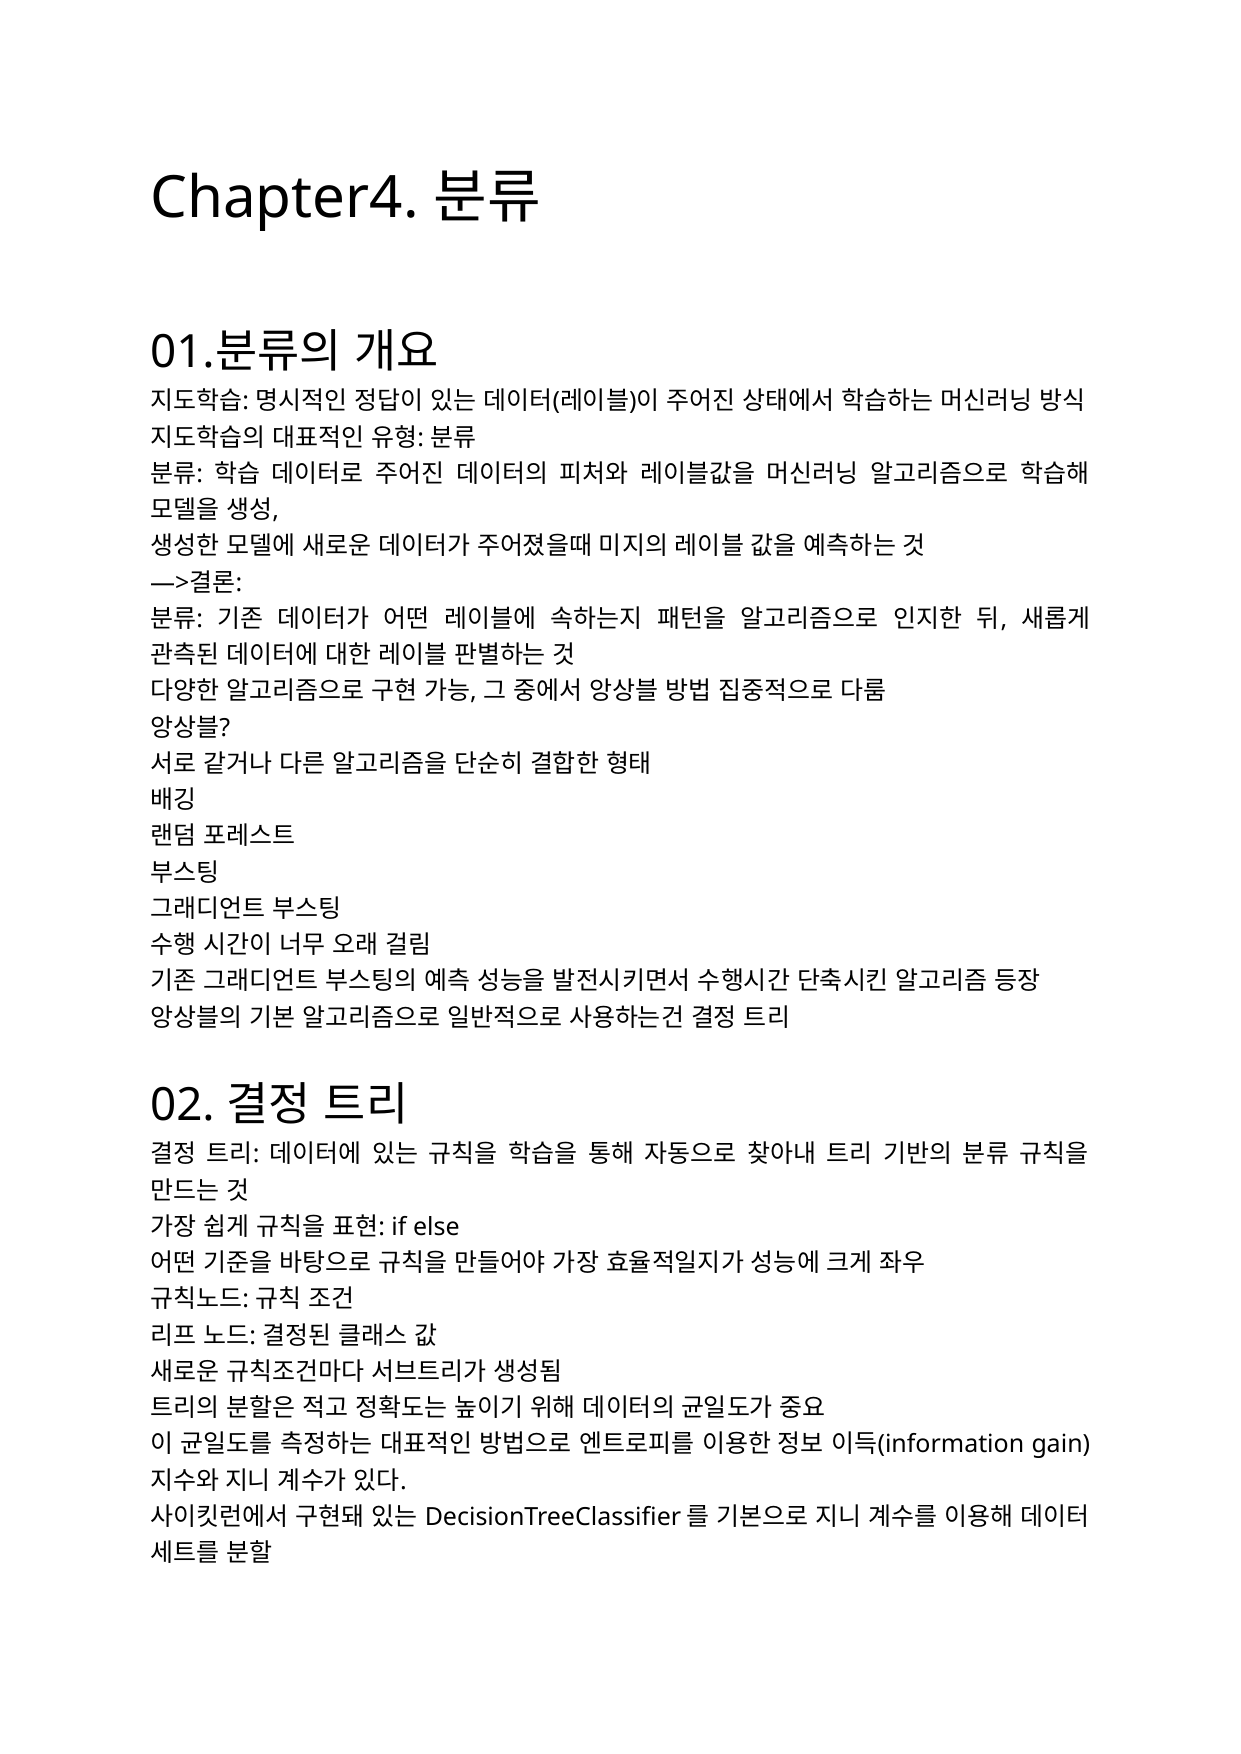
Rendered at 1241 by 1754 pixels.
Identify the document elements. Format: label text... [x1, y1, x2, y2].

text 서로 같거나 다른 알고리즘을 단순히 결합한 형태 [150, 743, 1090, 779]
text 수행 시간이 너무 오래 걸림 [150, 924, 1090, 961]
text 배깅 [150, 779, 1090, 816]
text 리프 노드: 결정된 클래스 값 [150, 1315, 1090, 1351]
text 다양한 알고리즘으로 구현 가능, 그 중에서 앙상블 방법 집중적으로 다룸 [150, 671, 1090, 707]
text 랜덤 포레스트 [150, 816, 1090, 852]
text 분류: 학습 데이터로 주어진 데이터의 피처와 레이블값을 머신러닝 알고리즘으로 학습해 모델을 생성, [150, 453, 1090, 526]
text 앙상블의 기본 알고리즘으로 일반적으로 사용하는건 결정 트리 [150, 997, 1090, 1033]
text 그래디언트 부스팅 [150, 888, 1090, 924]
text 이 균일도를 측정하는 대표적인 방법으로 엔트로피를 이용한 정보 이득(information gain) 지수와 지니 계수가 있다. [150, 1424, 1090, 1496]
text 생성한 모델에 새로운 데이터가 주어졌을때 미지의 레이블 값을 예측하는 것 [150, 526, 1090, 562]
text Chapter4. 분류 [150, 150, 1090, 235]
text 새로운 규칙조건마다 서브트리가 생성됨 [150, 1351, 1090, 1388]
text 02. 결정 트리 [150, 1067, 1090, 1134]
text 분류: 기존 데이터가 어떤 레이블에 속하는지 패턴을 알고리즘으로 인지한 뒤, 새롭게 관측된 데이터에 대한 레이블 판별하는 것 [150, 598, 1090, 671]
text 트리의 분할은 적고 정확도는 높이기 위해 데이터의 균일도가 중요 [150, 1388, 1090, 1424]
text 부스팅 [150, 852, 1090, 888]
text 01.분류의 개요 [150, 314, 1090, 381]
text 가장 쉽게 규칙을 표현: if else [150, 1206, 1090, 1243]
text 규칙노드: 규칙 조건 [150, 1279, 1090, 1315]
text —>결론: [150, 562, 1090, 598]
text 앙상블? [150, 707, 1090, 743]
text 지도학습의 대표적인 유형: 분류 [150, 417, 1090, 453]
text 어떤 기준을 바탕으로 규칙을 만들어야 가장 효율적일지가 성능에 크게 좌우 [150, 1243, 1090, 1279]
text 기존 그래디언트 부스팅의 예측 성능을 발전시키면서 수행시간 단축시킨 알고리즘 등장 [150, 961, 1090, 997]
text 결정 트리: 데이터에 있는 규칙을 학습을 통해 자동으로 찾아내 트리 기반의 분류 규칙을 만드는 것 [150, 1134, 1090, 1206]
text 사이킷런에서 구현돼 있는 DecisionTreeClassifier를 기본으로 지니 계수를 이용해 데이터 세트를 분할 [150, 1496, 1090, 1569]
text 지도학습: 명시적인 정답이 있는 데이터(레이블)이 주어진 상태에서 학습하는 머신러닝 방식 [150, 381, 1090, 417]
